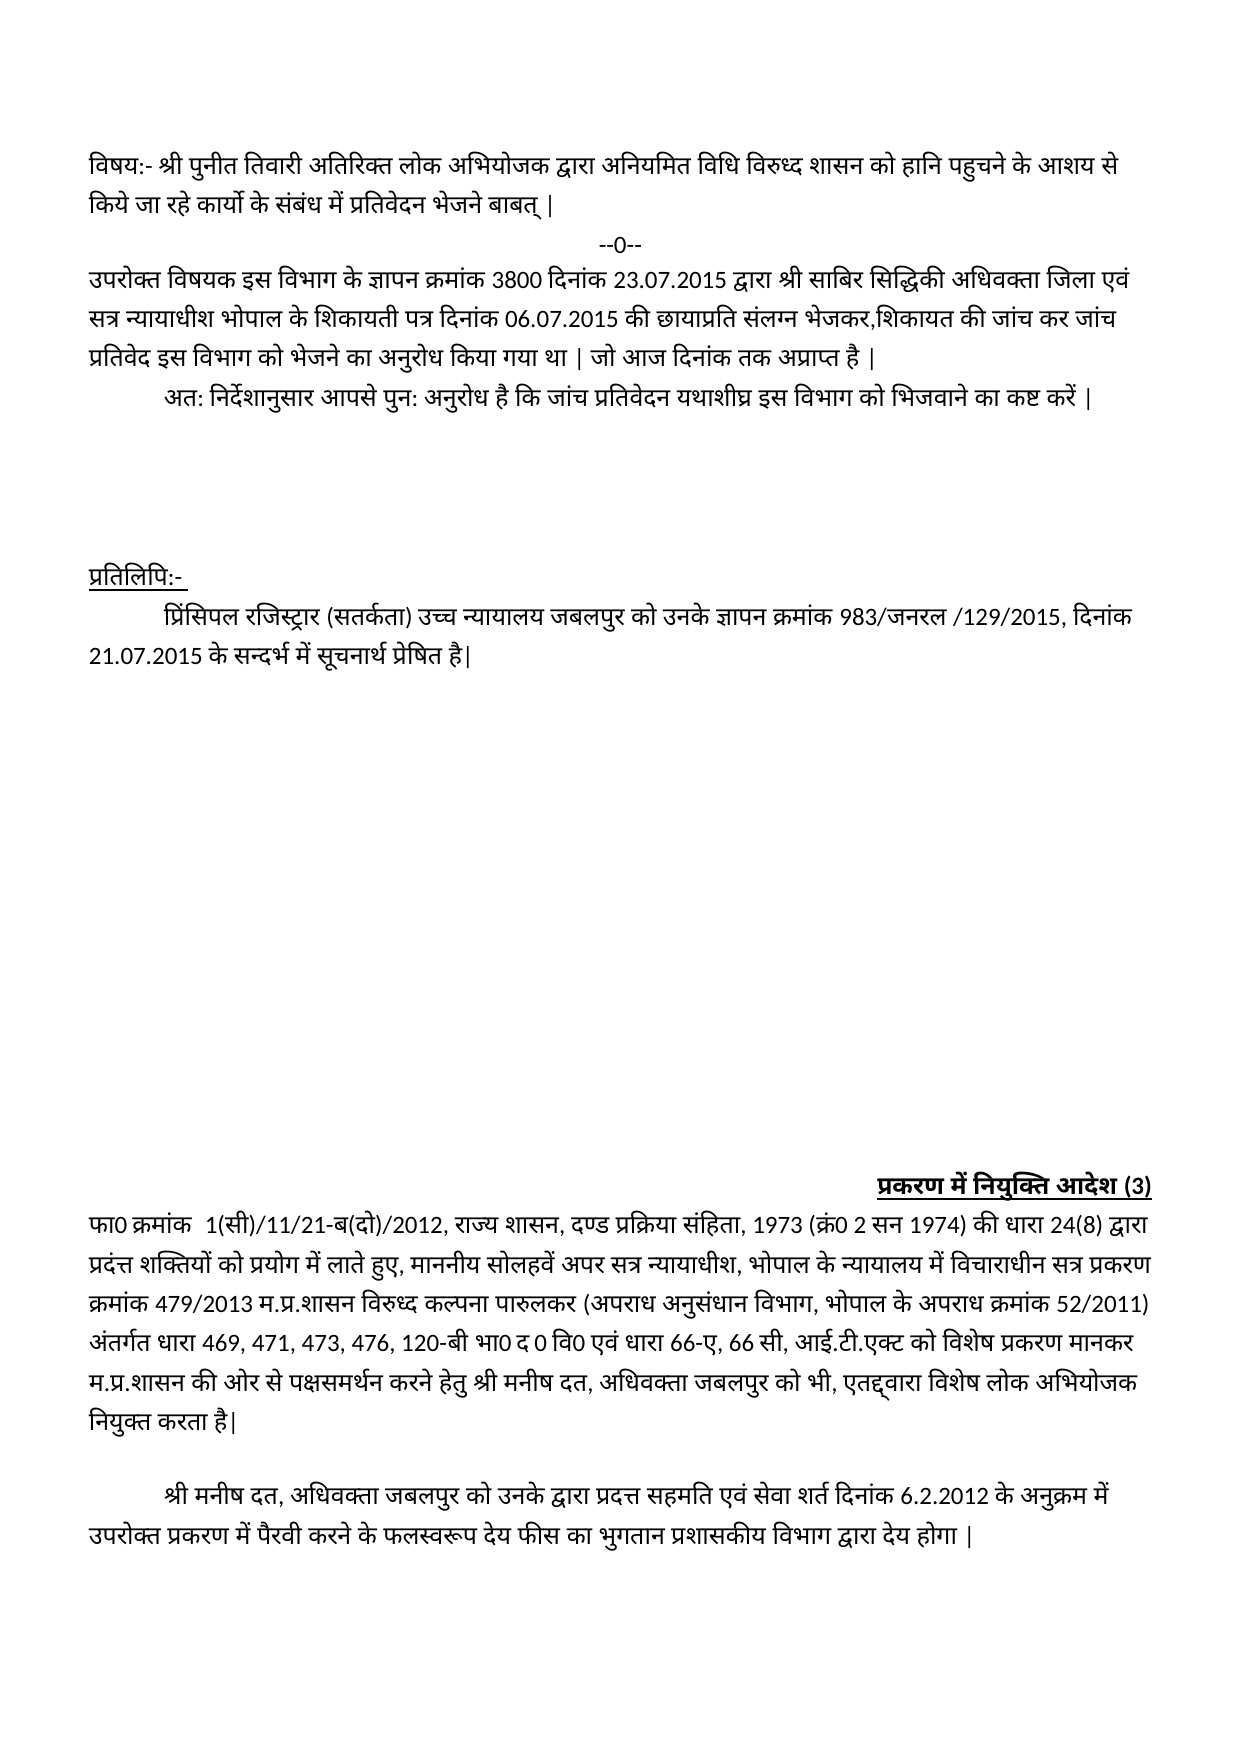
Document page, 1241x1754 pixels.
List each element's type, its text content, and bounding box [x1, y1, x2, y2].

text श्री मनीष दत, अधिवक्ता जबलपुर को उनके द्वारा प्रदत्त सहमति एवं सेवा शर्त दिनांक 6.2.2012 के अनुक्रम में उपरोक्त प्रकरण में पैरवी करने के फलस्वरूप देय फीस का भुगतान प्रशासकीय विभाग द्वारा देय होगा | [89, 1481, 1152, 1554]
text प्रकरण में नियुक्ति आदेश (3) [89, 1170, 1152, 1204]
text प्रतिलिपि:- [89, 562, 1152, 596]
text --0-- [89, 229, 1152, 259]
text उपरोक्त विषयक इस विभाग के ज्ञापन क्रमांक 3800 दिनांक 23.07.2015 द्वारा श्री साबिर सिद्धिकी अधिवक्ता जिला एवं सत्र न्यायाधीश भोपाल के शिकायती पत्र दिनांक 06.07.2015 की छायाप्रति संलग्न भेजकर,शिकायत की जांच कर जांच प्रतिवेद इस विभाग को भेजने का अनुरोध किया गया था | जो आज दिनांक तक अप्राप्त है | [89, 264, 1152, 377]
text विषय:- श्री पुनीत तिवारी अतिरिक्त लोक अभियोजक द्वारा अनियमित विधि विरुध्द शासन को हानि पहुचने के आशय से किये जा रहे कार्यो के संबंध में प्रतिवेदन भेजने बाबत् | [89, 150, 1152, 224]
text अत: निर्देशानुसार आपसे पुन: अनुरोध है कि जांच प्रतिवेदन यथाशीघ्र इस विभाग को भिजवाने का कष्ट करें | [89, 382, 1152, 416]
text प्रिंसिपल रजिस्ट्रार (सतर्कता) उच्च न्यायालय जबलपुर को उनके ज्ञापन क्रमांक 983/जनरल /129/2015, दिनांक 21.07.2015 के सन्दर्भ में सूचनार्थ प्रेषित है| [89, 601, 1152, 675]
text फा0क्रमांक 1(सी)/11/21-ब(दो)/2012, राज्य शासन, दण्ड प्रक्रिया संहिता, 1973 (क्रं0 2 सन 1974) की धारा 24(8) द्वारा प्रदंत्त शक्तियों को प्रयोग में लाते हुए, माननीय सोलहवें अपर सत्र न्यायाधीश, भोपाल के न्यायालय में विचाराधीन सत्र प्रकरण क्रमांक 479/2013 म.प्र.शासन विरुध्द कल्पना पारुलकर (अपराध अनुसंधान विभाग, भोपाल के अपराध क्रमांक 52/2011) अंतर्गत धारा 469, 471, 473, 476, 120-बी भा0द0वि0 एवं धारा 66-ए, 66सी, आई.टी.एक्ट को विशेष प्रकरण मानकर म.प्र.शासन की ओर से पक्षसमर्थन करने हेतु श्री मनीष दत, अधिवक्ता जबलपुर को भी, एतद्द्वारा विशेष लोक अभियोजक नियुक्त करता है| [89, 1209, 1152, 1440]
